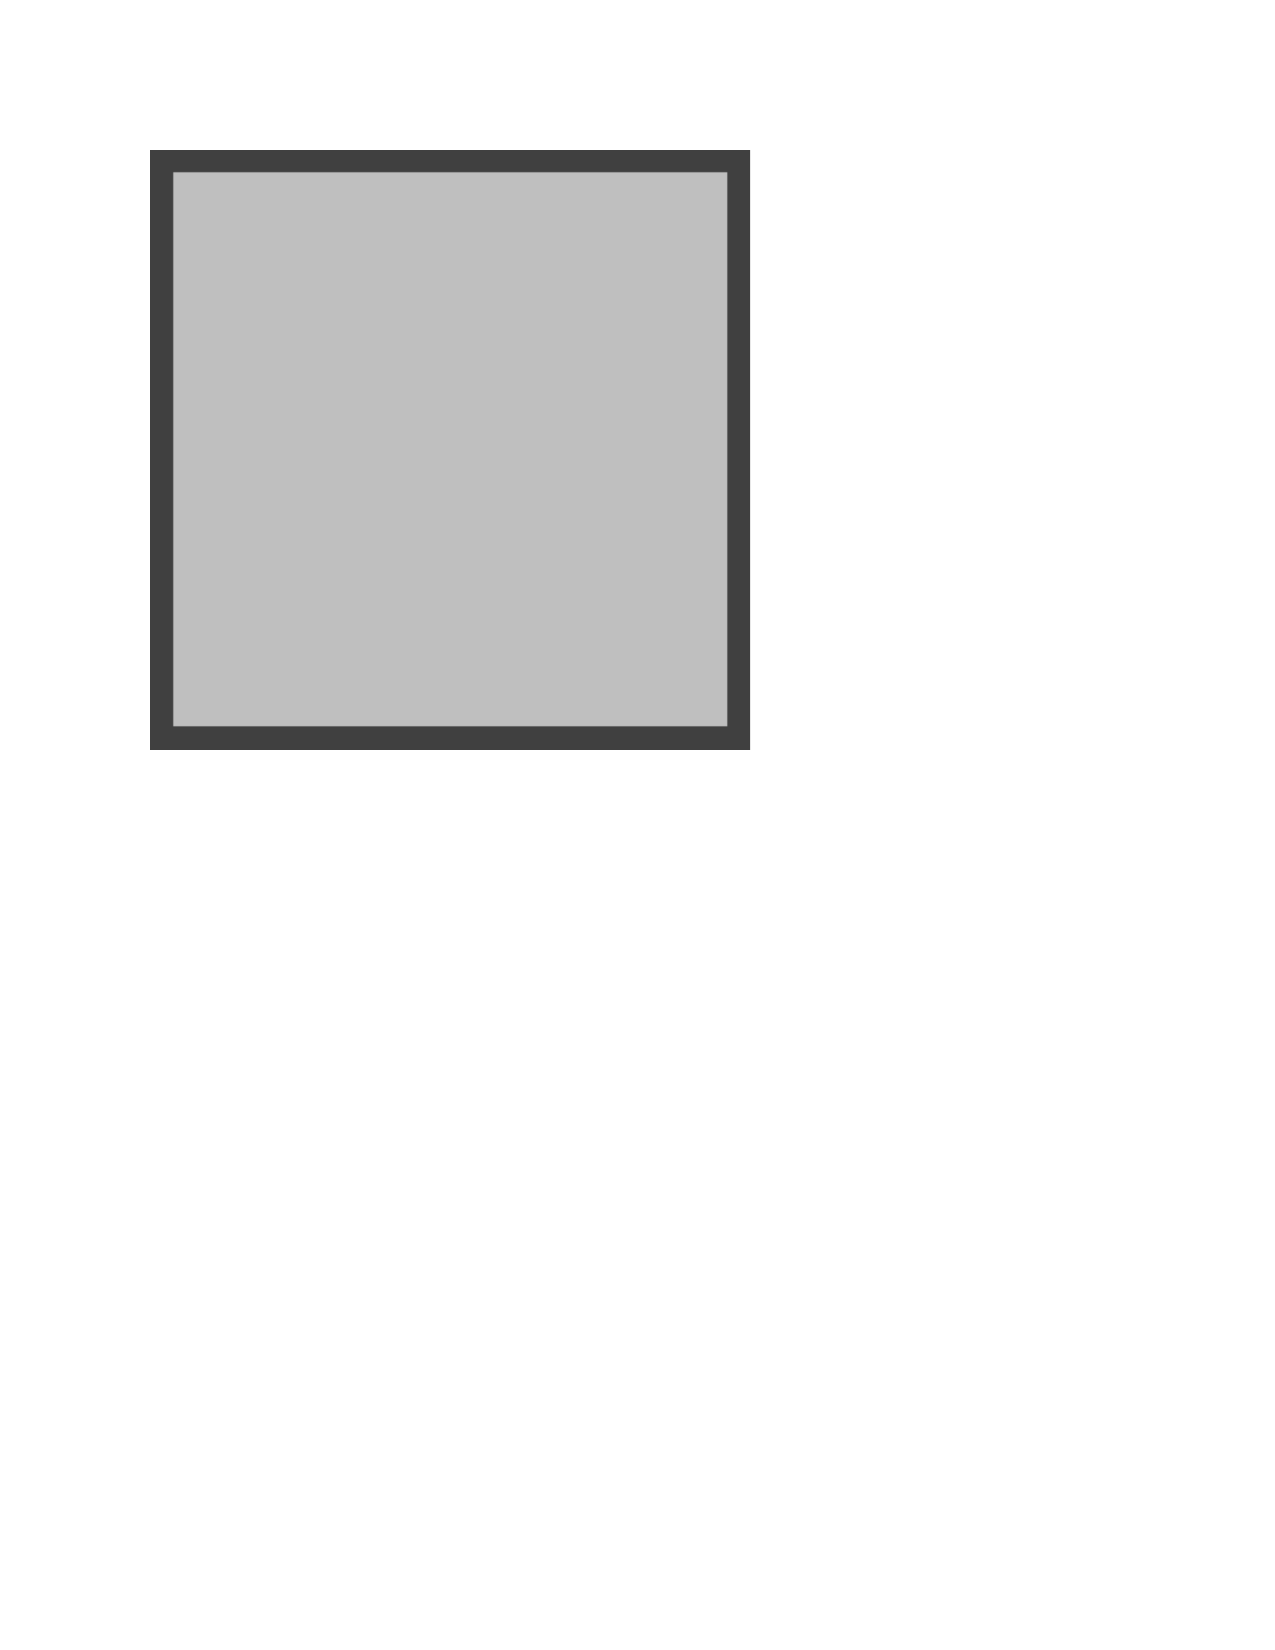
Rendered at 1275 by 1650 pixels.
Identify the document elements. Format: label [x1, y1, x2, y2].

picture [150, 150, 750, 750]
